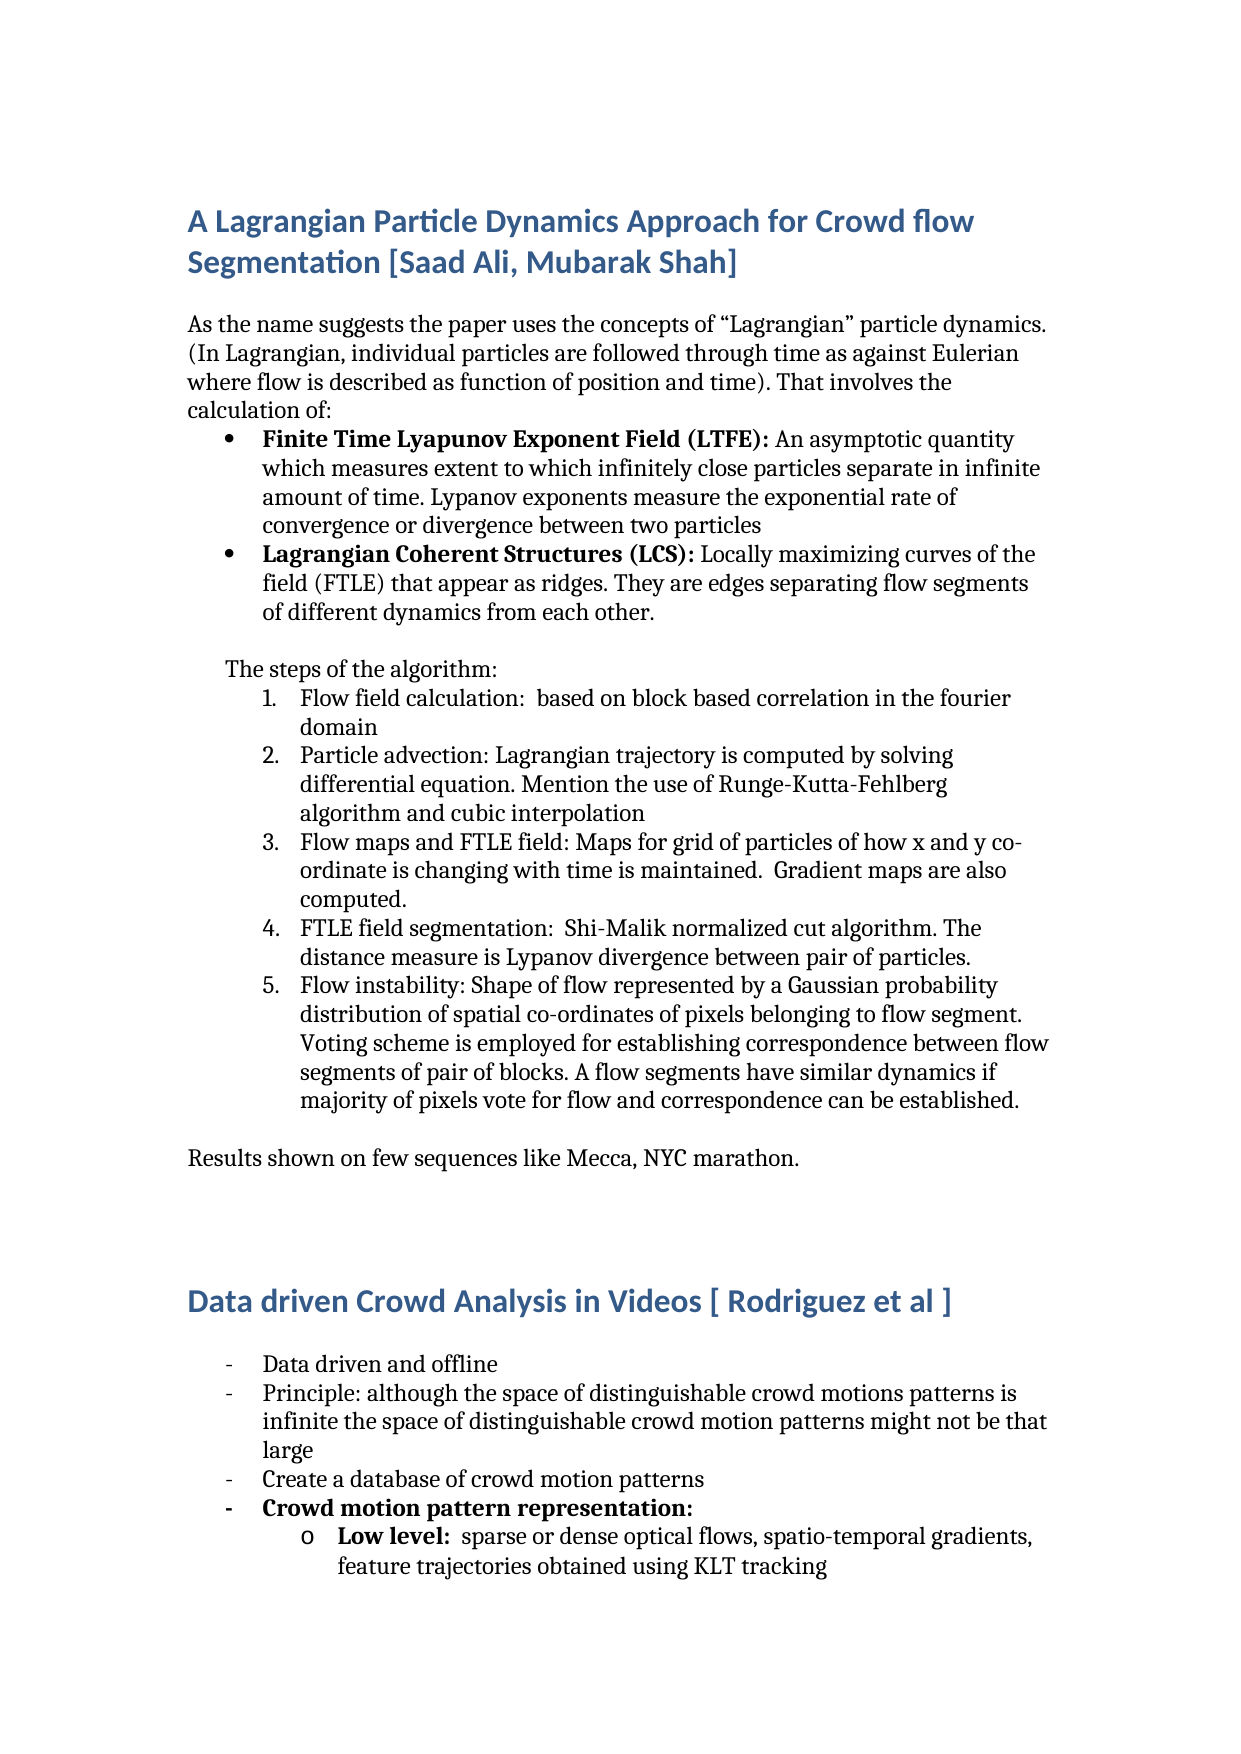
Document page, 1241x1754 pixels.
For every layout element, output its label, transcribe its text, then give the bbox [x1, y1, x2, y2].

list The steps of the algorithm: [225, 655, 1053, 684]
list Finite Time Lyapunov Exponent Field (LTFE): An asymptotic quantity which measures extent to which infinitely close particles separate in infinite amount of time. Lypanov exponents measure the exponential rate of convergence or divergence between two particles [225, 425, 1053, 540]
list Particle advection: Lagrangian trajectory is computed by solving differential equation. Mention the use of Runge-Kutta-Fehlberg algorithm and cubic interpolation [262, 741, 1053, 828]
text Results shown on few sequences like Mecca, NYC marathon. [187, 1144, 1053, 1173]
list FTLE field segmentation: Shi-Malik normalized cut algorithm. The distance measure is Lypanov divergence between pair of particles. [262, 914, 1053, 971]
subtitle Data driven Crowd Analysis in Videos [ Rodriguez et al ] [187, 1280, 1053, 1321]
list Flow instability: Shape of flow represented by a Gaussian probability distribution of spatial co-ordinates of pixels belonging to flow segment. Voting scheme is employed for establishing correspondence between flow segments of pair of blocks. A flow segments have similar dynamics if majority of pixels vote for flow and correspondence can be established. [262, 971, 1053, 1115]
list Crowd motion pattern representation: [225, 1493, 1053, 1522]
list Flow maps and FTLE field: Maps for grid of particles of how x and y co-ordinate is changing with time is maintained. Gradient maps are also computed. [262, 828, 1053, 914]
list Lagrangian Coherent Structures (LCS): Locally maximizing curves of the field (FTLE) that appear as ridges. They are edges separating flow segments of different dynamics from each other. [225, 540, 1053, 626]
list Low level: sparse or dense optical flows, spatio-temporal gradients, feature trajectories obtained using KLT tracking [300, 1522, 1053, 1581]
list Create a database of crowd motion patterns [225, 1465, 1053, 1493]
list Flow field calculation: based on block based correlation in the fourier domain [262, 684, 1053, 741]
subtitle A Lagrangian Particle Dynamics Approach for Crowd flow Segmentation [Saad Ali, Mubarak Shah] [187, 200, 1053, 281]
text As the name suggests the paper uses the concepts of “Lagrangian” particle dynamics. (In Lagrangian, individual particles are followed through time as against Eulerian where flow is described as function of position and time). That involves the calculation of: [187, 310, 1053, 425]
list Data driven and offline [225, 1350, 1053, 1378]
list Principle: although the space of distinguishable crowd motions patterns is infinite the space of distinguishable crowd motion patterns might not be that large [225, 1378, 1053, 1465]
